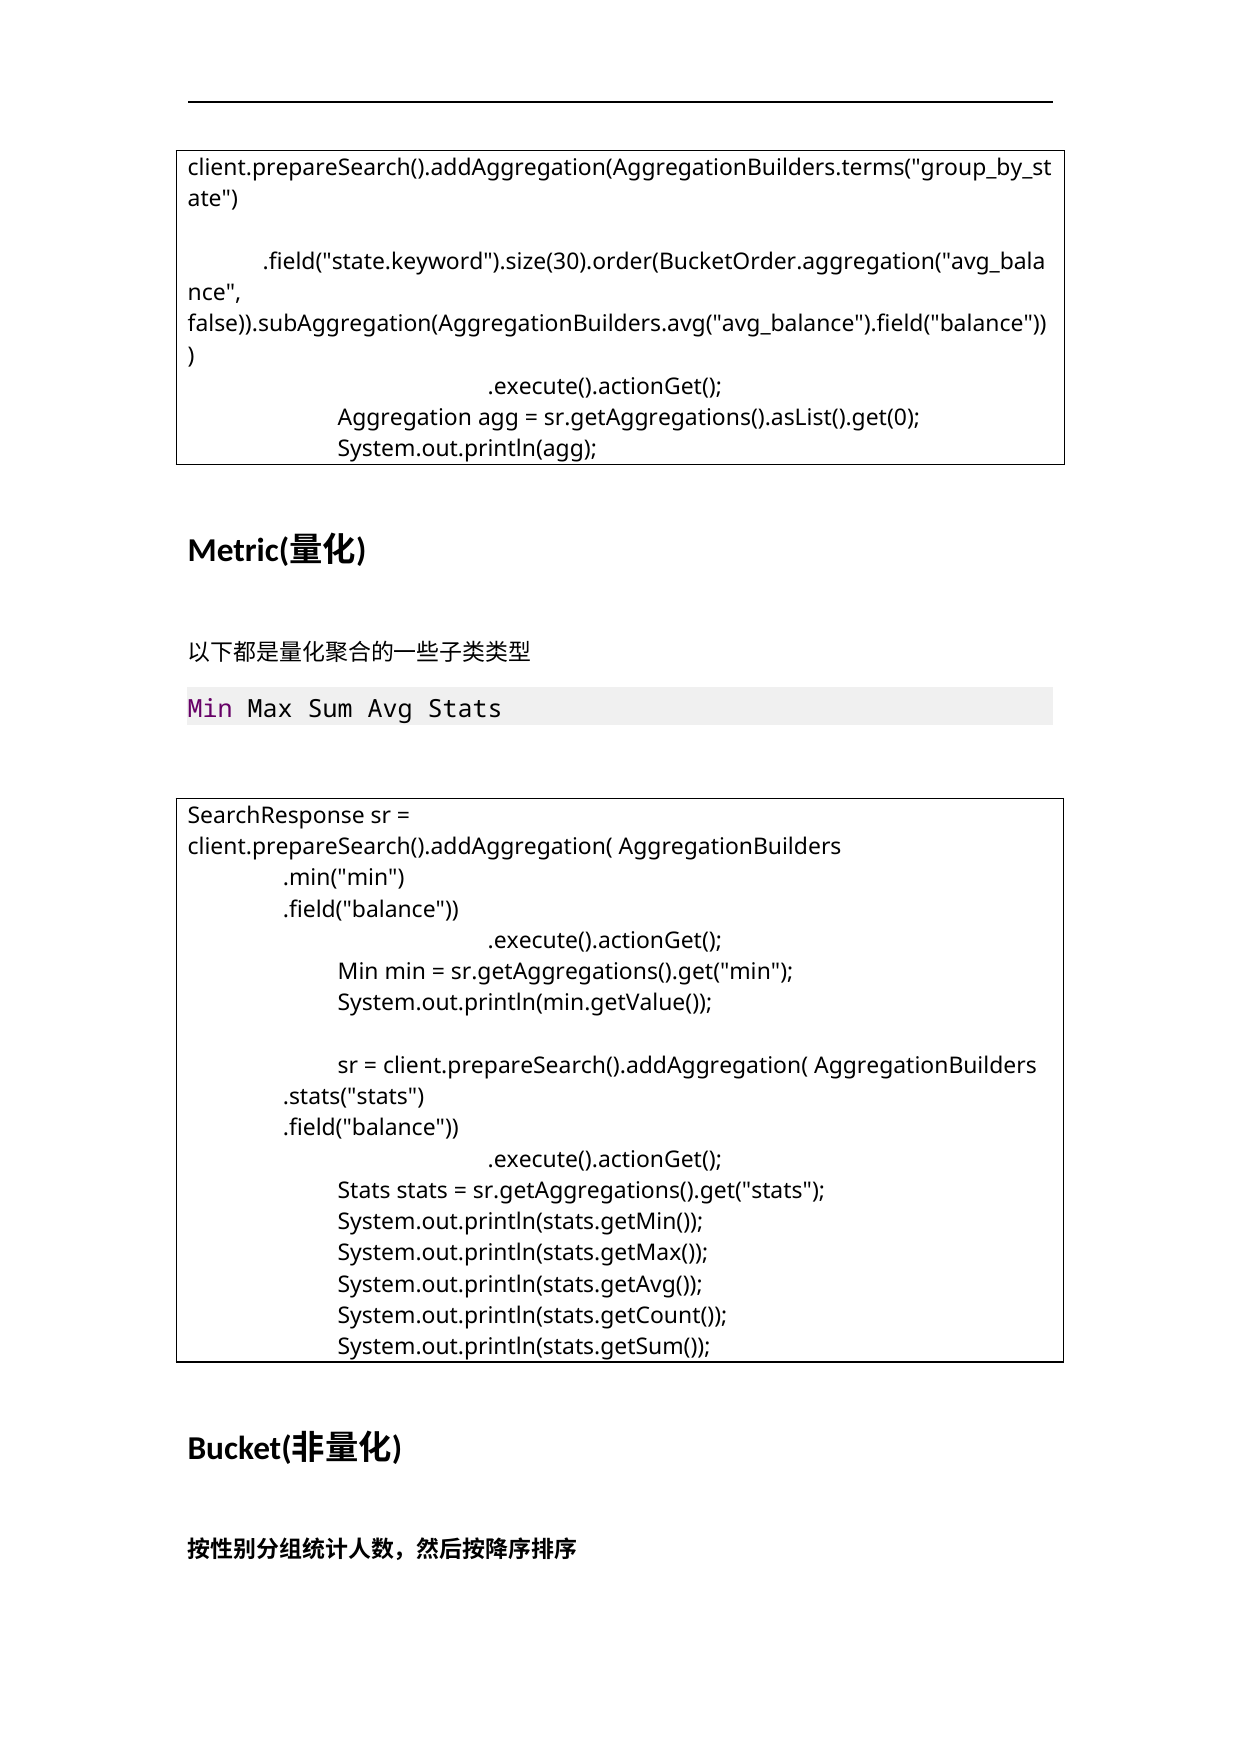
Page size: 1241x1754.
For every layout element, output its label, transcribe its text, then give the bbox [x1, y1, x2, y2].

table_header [177, 151, 1064, 463]
subtitle Metric(量化) [187, 523, 1053, 571]
text 按性别分组统计人数，然后按降序排序 [187, 1531, 1053, 1564]
subtitle Bucket(非量化) [187, 1421, 1053, 1469]
text Min Max Sum Avg Stats [187, 687, 1053, 725]
text 以下都是量化聚合的一些子类类型 [187, 633, 1053, 667]
table_header SearchResponse sr = client.prepareSearch().addAggregation( AggregationBuilders .min("min") .field("balance")) .execute().actionGet(); Min min = sr.getAggregations().get("min"); System.out.println(min.getValue()); sr = client.prepareSearch().addAggregation( AggregationBuilders .stats("stats") .field("balance")) .execute().actionGet(); Stats stats = sr.getAggregations().get("stats"); System.out.println(stats.getMin()); System.out.println(stats.getMax()); System.out.println(stats.getAvg()); System.out.println(stats.getCount()); System.out.println(stats.getSum()); [177, 799, 1063, 1361]
